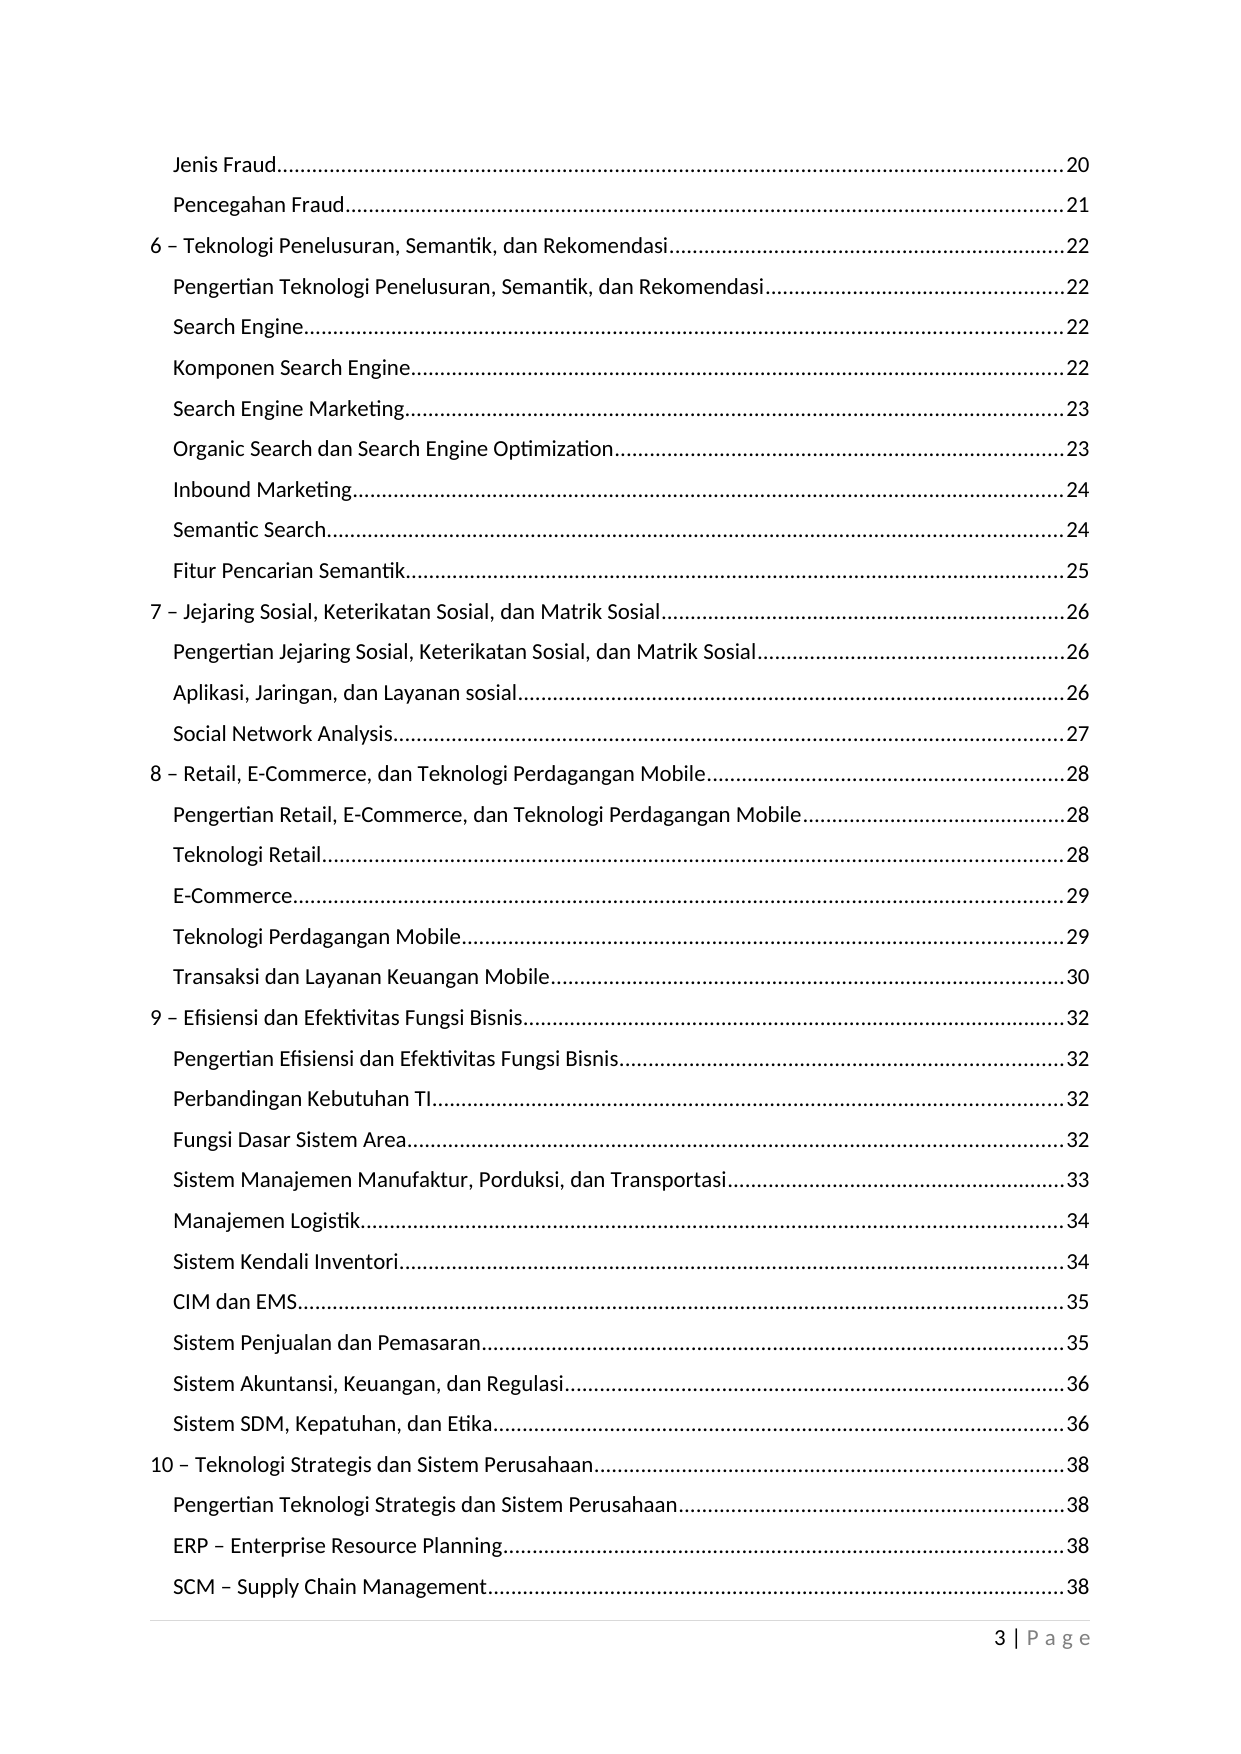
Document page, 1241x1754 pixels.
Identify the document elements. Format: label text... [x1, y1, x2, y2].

text E-Commerce 29 [173, 881, 1090, 909]
text Sistem SDM, Kepatuhan, dan Etika 36 [173, 1409, 1090, 1437]
text SCM – Supply Chain Management 38 [173, 1572, 1090, 1600]
text 6 – Teknologi Penelusuran, Semantik, dan Rekomendasi 22 [150, 231, 1090, 259]
text 9 – Efisiensi dan Efektivitas Fungsi Bisnis 32 [150, 1003, 1090, 1031]
text Pengertian Retail, E-Commerce, dan Teknologi Perdagangan Mobile 28 [173, 800, 1090, 828]
text Jenis Fraud 20 [173, 150, 1090, 178]
text CIM dan EMS 35 [173, 1287, 1090, 1316]
text Teknologi Retail 28 [173, 841, 1090, 869]
text 8 – Retail, E-Commerce, dan Teknologi Perdagangan Mobile 28 [150, 759, 1090, 787]
text Komponen Search Engine 22 [173, 353, 1090, 381]
text Fitur Pencarian Semantik 25 [173, 556, 1090, 584]
text Pencegahan Fraud 21 [173, 191, 1090, 219]
text Sistem Kendali Inventori 34 [173, 1247, 1090, 1275]
text Pengertian Jejaring Sosial, Keterikatan Sosial, dan Matrik Sosial 26 [173, 637, 1090, 666]
text Social Network Analysis 27 [173, 719, 1090, 747]
text Search Engine 22 [173, 312, 1090, 341]
text Sistem Akuntansi, Keuangan, dan Regulasi 36 [173, 1369, 1090, 1397]
text Teknologi Perdagangan Mobile 29 [173, 922, 1090, 950]
text Search Engine Marketing 23 [173, 394, 1090, 422]
text 10 – Teknologi Strategis dan Sistem Perusahaan 38 [150, 1450, 1090, 1478]
text Perbandingan Kebutuhan TI 32 [173, 1084, 1090, 1112]
text Pengertian Teknologi Penelusuran, Semantik, dan Rekomendasi 22 [173, 272, 1090, 300]
text Sistem Manajemen Manufaktur, Porduksi, dan Transportasi 33 [173, 1166, 1090, 1194]
text ERP – Enterprise Resource Planning 38 [173, 1531, 1090, 1559]
text Manajemen Logistik 34 [173, 1206, 1090, 1234]
text Pengertian Teknologi Strategis dan Sistem Perusahaan 38 [173, 1491, 1090, 1519]
text 7 – Jejaring Sosial, Keterikatan Sosial, dan Matrik Sosial 26 [150, 597, 1090, 625]
text Aplikasi, Jaringan, dan Layanan sosial 26 [173, 678, 1090, 706]
text Semantic Search 24 [173, 516, 1090, 544]
text Fungsi Dasar Sistem Area 32 [173, 1125, 1090, 1153]
text Pengertian Efisiensi dan Efektivitas Fungsi Bisnis 32 [173, 1044, 1090, 1072]
text Transaksi dan Layanan Keuangan Mobile 30 [173, 962, 1090, 991]
text Sistem Penjualan dan Pemasaran 35 [173, 1328, 1090, 1356]
text Organic Search dan Search Engine Optimization 23 [173, 434, 1090, 462]
text Inbound Marketing 24 [173, 475, 1090, 503]
